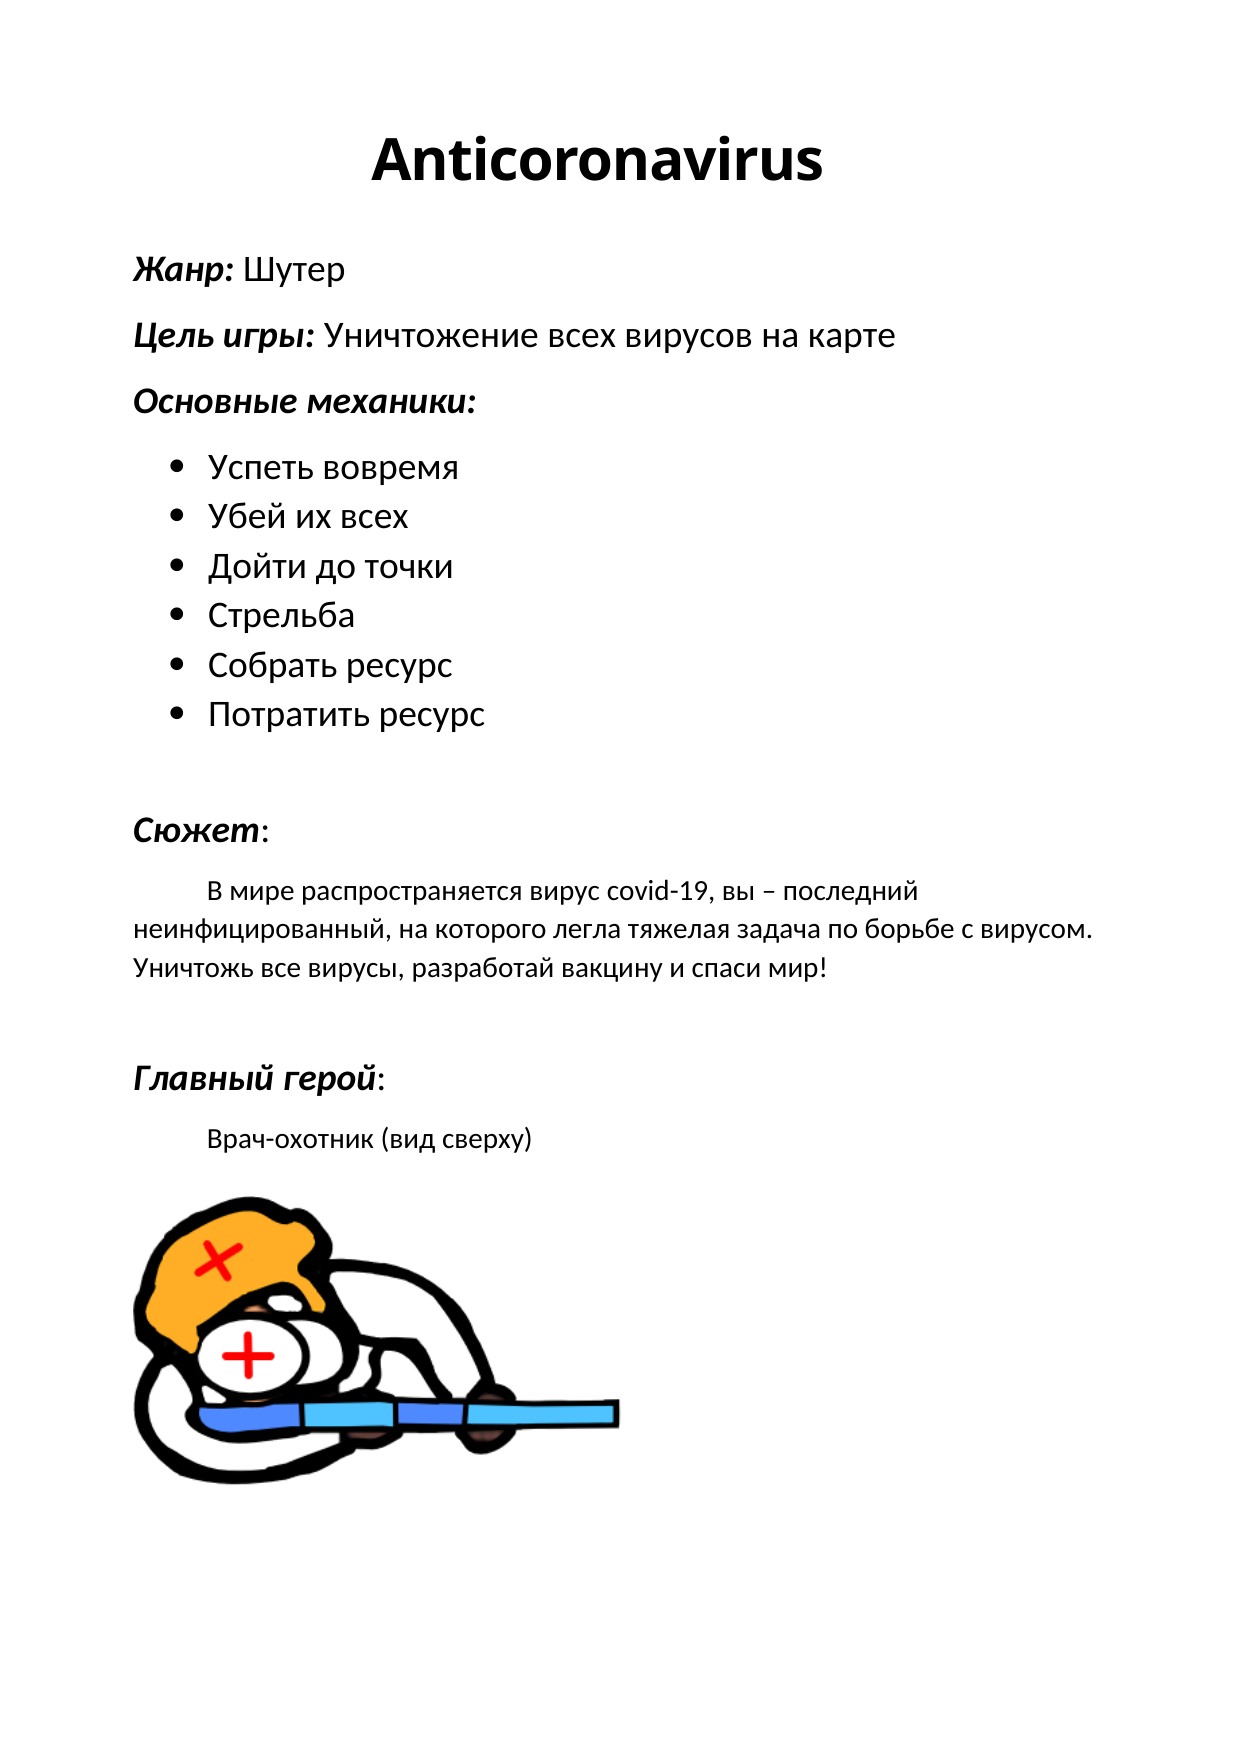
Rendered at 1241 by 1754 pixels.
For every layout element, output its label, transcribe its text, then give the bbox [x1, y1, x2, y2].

list Успеть вовремя [170, 443, 1152, 489]
list Собрать ресурс [170, 641, 1152, 687]
text Главный герой: [133, 1053, 1152, 1099]
text Жанр: Шутер [133, 244, 1152, 290]
list Стрельба [170, 591, 1152, 637]
text Основные механики: [133, 377, 1152, 423]
list Убей их всех [170, 492, 1152, 538]
list Потратить ресурс [170, 690, 1152, 736]
picture [132, 1196, 622, 1487]
text Цель игры: Уничтожение всех вирусов на карте [133, 311, 1152, 356]
list Дойти до точки [170, 542, 1152, 588]
title Anticoronavirus [44, 118, 1152, 198]
list В мире распространяется вирус covid-19, вы – последний неинфицированный, на которого легла тяжелая задача по борьбе с вирусом. Уничтожь все вирусы, разработай вакцину и спаси мир! [133, 872, 1152, 984]
list Врач-охотник (вид сверху) [133, 1120, 1152, 1155]
text Сюжет: [133, 806, 1152, 852]
